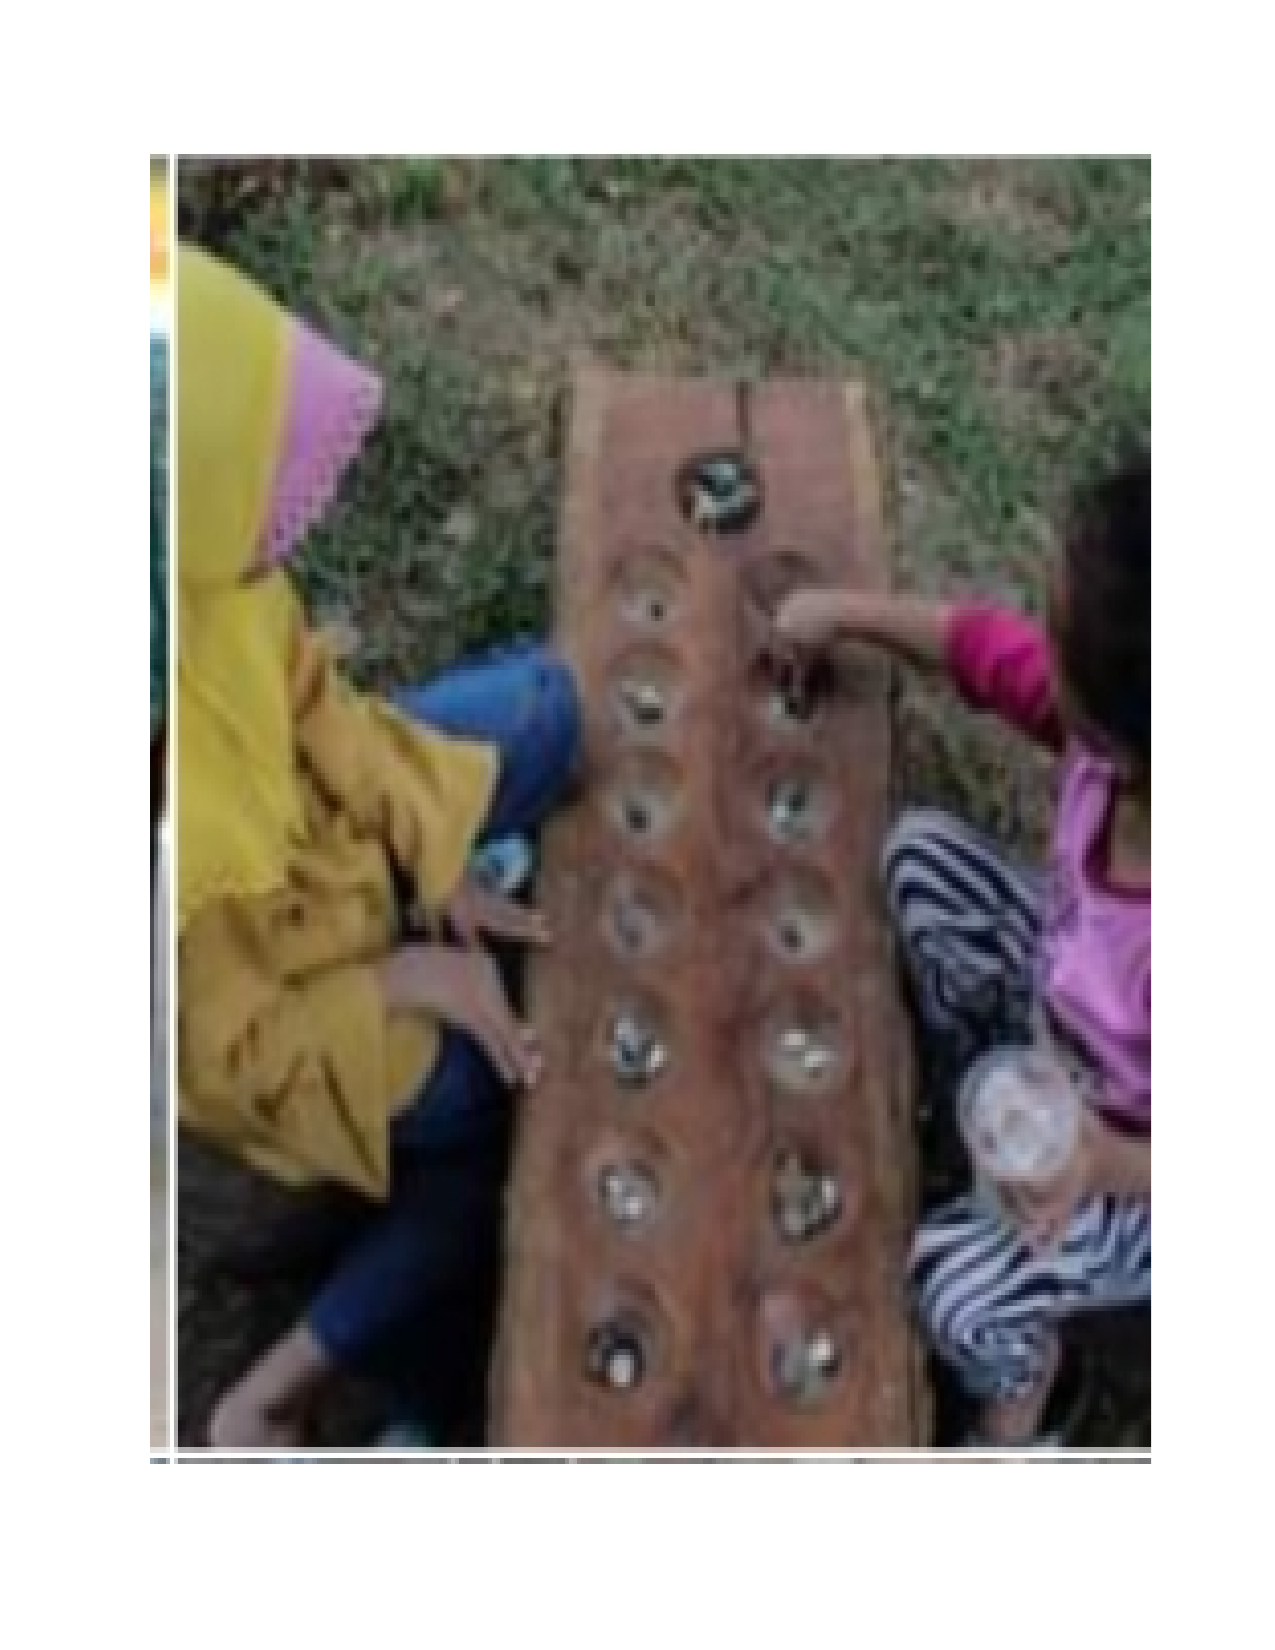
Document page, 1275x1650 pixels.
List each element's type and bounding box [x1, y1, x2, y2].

picture [150, 150, 1152, 1464]
